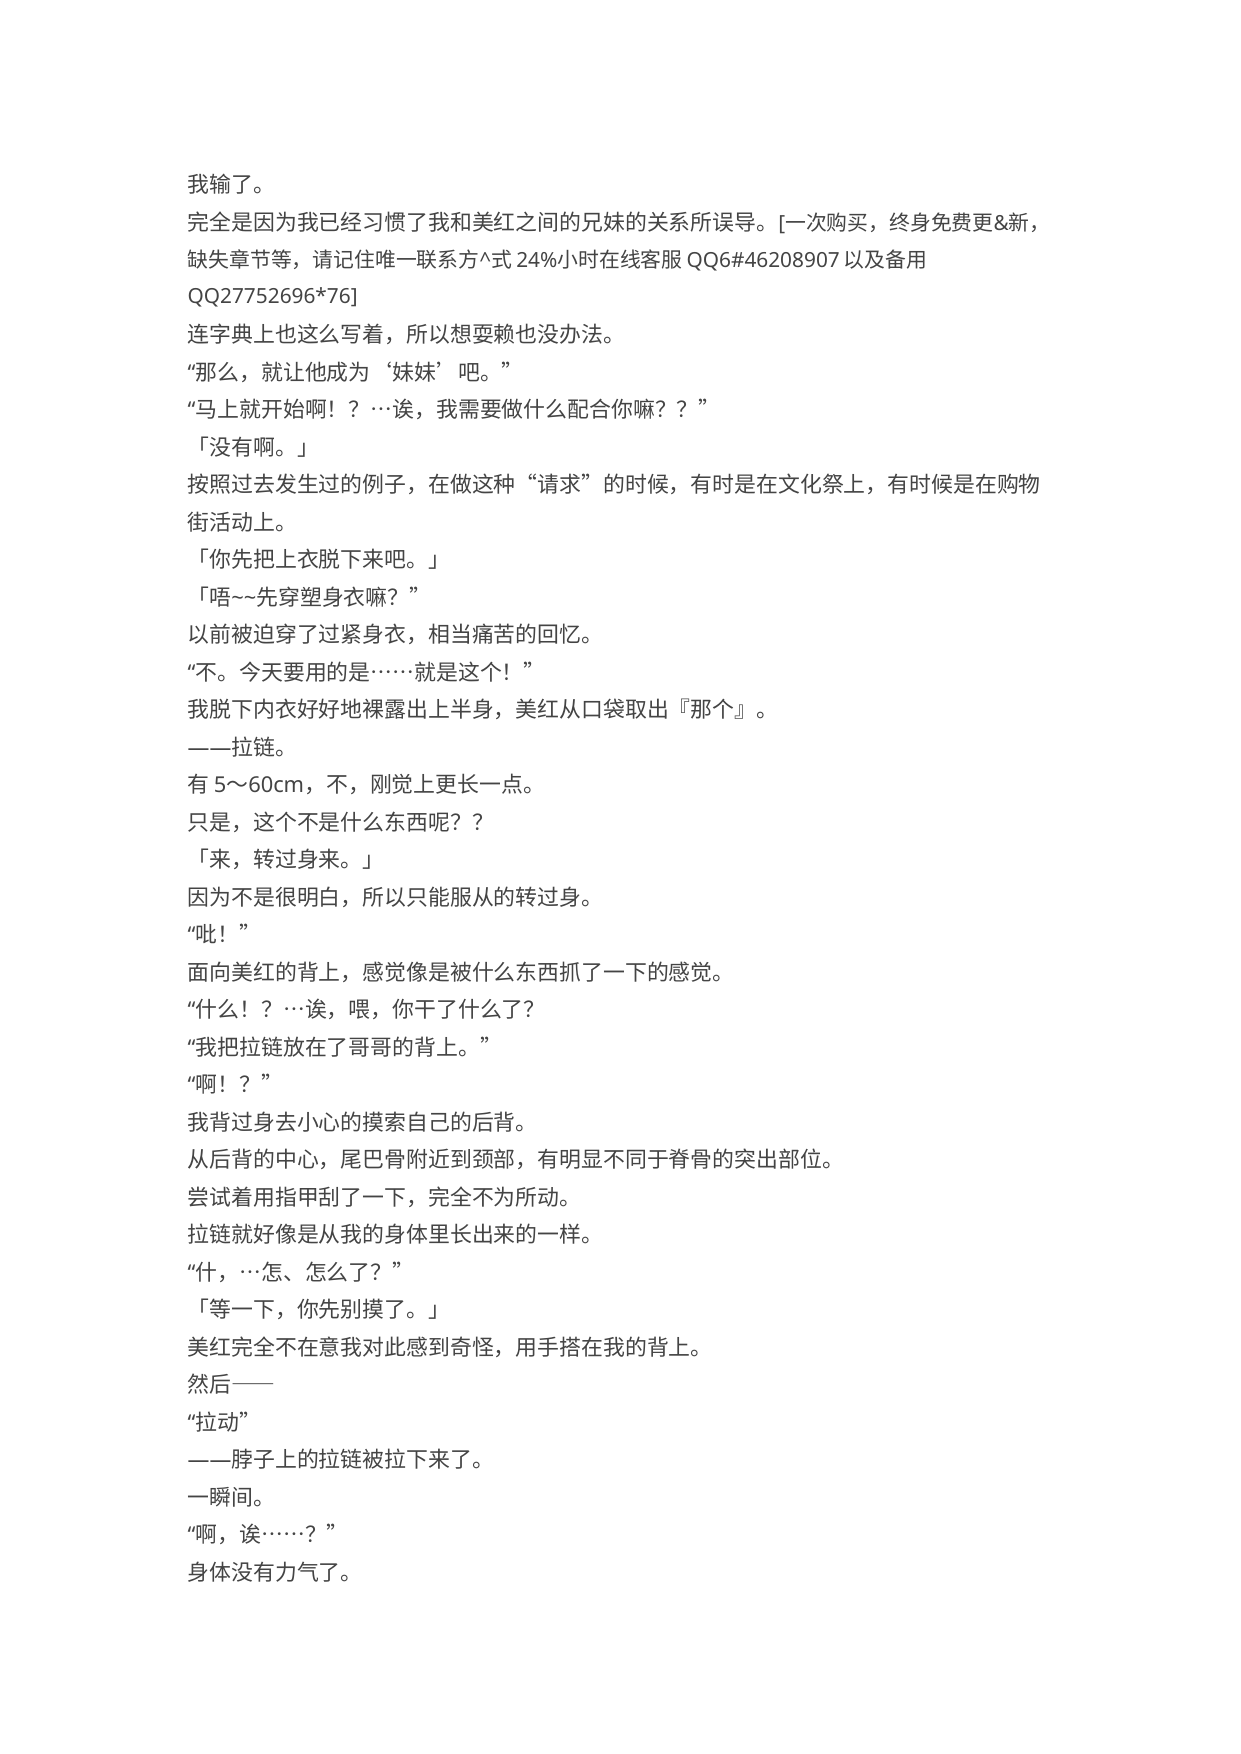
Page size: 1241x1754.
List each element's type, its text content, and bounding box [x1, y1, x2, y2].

text 因为不是很明白，所以只能服从的转过身。 [187, 877, 1053, 914]
text 「等一下，你先别摸了。」 [187, 1289, 1053, 1327]
text “吡！” [187, 914, 1053, 952]
text 「来，转过身来。」 [187, 839, 1053, 877]
text 按照过去发生过的例子，在做这种“请求”的时候，有时是在文化祭上，有时候是在购物街活动上。 [187, 464, 1053, 539]
text 拉链就好像是从我的身体里长出来的一样。 [187, 1214, 1053, 1252]
text 身体没有力气了。 [187, 1552, 1053, 1589]
text 然后—— [187, 1364, 1053, 1402]
text 一瞬间。 [187, 1477, 1053, 1514]
text “马上就开始啊！？…诶，我需要做什么配合你嘛？？” [187, 389, 1053, 427]
text 有5～60cm，不，刚觉上更长一点。 [187, 764, 1053, 802]
text “那么，就让他成为‘妹妹’吧。” [187, 352, 1053, 389]
text 以前被迫穿了过紧身衣，相当痛苦的回忆。 [187, 614, 1053, 652]
text “拉动” [187, 1402, 1053, 1439]
text 完全是因为我已经习惯了我和美红之间的兄妹的关系所误导。[一次购买，终身免费更&新，缺失章节等，请记住唯一联系方^式24%小时在线客服QQ6#46208907以及备用QQ27752696*76] [187, 202, 1053, 314]
text 从后背的中心，尾巴骨附近到颈部，有明显不同于脊骨的突出部位。 [187, 1139, 1053, 1177]
text 「你先把上衣脱下来吧。」 [187, 539, 1053, 577]
text 美红完全不在意我对此感到奇怪，用手搭在我的背上。 [187, 1327, 1053, 1364]
text “我把拉链放在了哥哥的背上。” [187, 1027, 1053, 1064]
text 连字典上也这么写着，所以想耍赖也没办法。 [187, 314, 1053, 352]
text 只是，这个不是什么东西呢？？ [187, 802, 1053, 839]
text “不。今天要用的是……就是这个！” [187, 652, 1053, 689]
text 我输了。 [187, 164, 1053, 202]
text 面向美红的背上，感觉像是被什么东西抓了一下的感觉。 [187, 952, 1053, 989]
text “啊！？” [187, 1064, 1053, 1102]
text ——脖子上的拉链被拉下来了。 [187, 1439, 1053, 1477]
text 我脱下内衣好好地裸露出上半身，美红从口袋取出『那个』。 [187, 689, 1053, 727]
text “什，…怎、怎么了？” [187, 1252, 1053, 1289]
text 我背过身去小心的摸索自己的后背。 [187, 1102, 1053, 1139]
text 尝试着用指甲刮了一下，完全不为所动。 [187, 1177, 1053, 1214]
text 「没有啊。」 [187, 427, 1053, 464]
text “什么！？…诶，喂，你干了什么了？ [187, 989, 1053, 1027]
text ——拉链。 [187, 727, 1053, 764]
text “啊，诶……？” [187, 1514, 1053, 1552]
text 「唔~~先穿塑身衣嘛？” [187, 577, 1053, 614]
